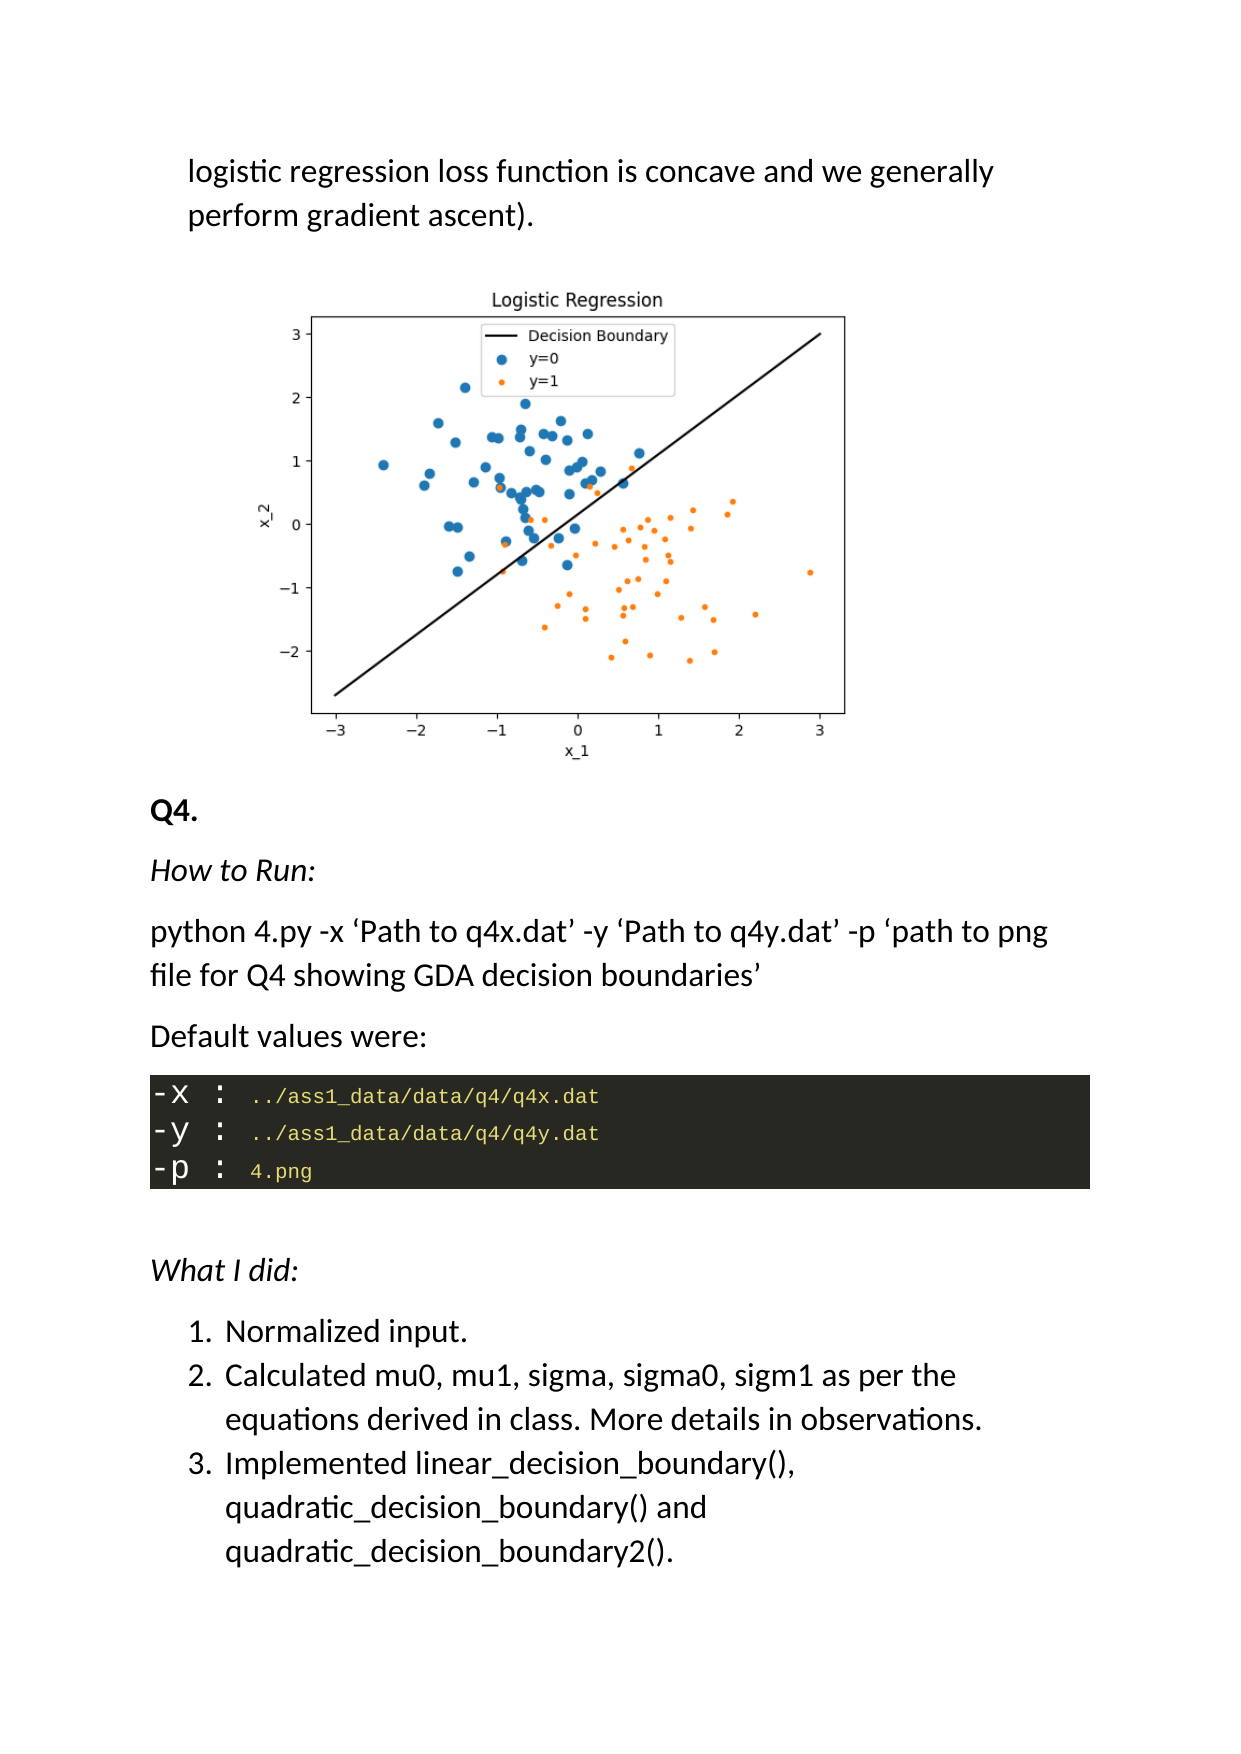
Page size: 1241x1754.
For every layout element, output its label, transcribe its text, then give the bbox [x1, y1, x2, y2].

list Calculated mu0, mu1, sigma, sigma0, sigm1 as per the equations derived in class. More details in observations. [187, 1354, 1090, 1439]
text Default values were: [150, 1015, 1090, 1055]
text -y : ../ass1_data/data/q4/q4y.dat [150, 1113, 1090, 1151]
text How to Run: [150, 849, 1090, 890]
text python 4.py -x ‘Path to q4x.dat’ -y ‘Path to q4y.dat’ -p ‘path to png file for Q4 showing GDA decision boundaries’ [150, 910, 1090, 995]
list Normalized input. [187, 1310, 1090, 1351]
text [187, 150, 1090, 235]
list Implemented linear_decision_boundary(), quadratic_decision_boundary() and quadratic_decision_boundary2(). [187, 1442, 1090, 1571]
picture [225, 254, 913, 770]
text -x : ../ass1_data/data/q4/q4x.dat [150, 1075, 1090, 1113]
text What I did: [150, 1249, 1090, 1290]
text Q4. [150, 789, 1090, 829]
text -p : 4.png [150, 1151, 1090, 1189]
